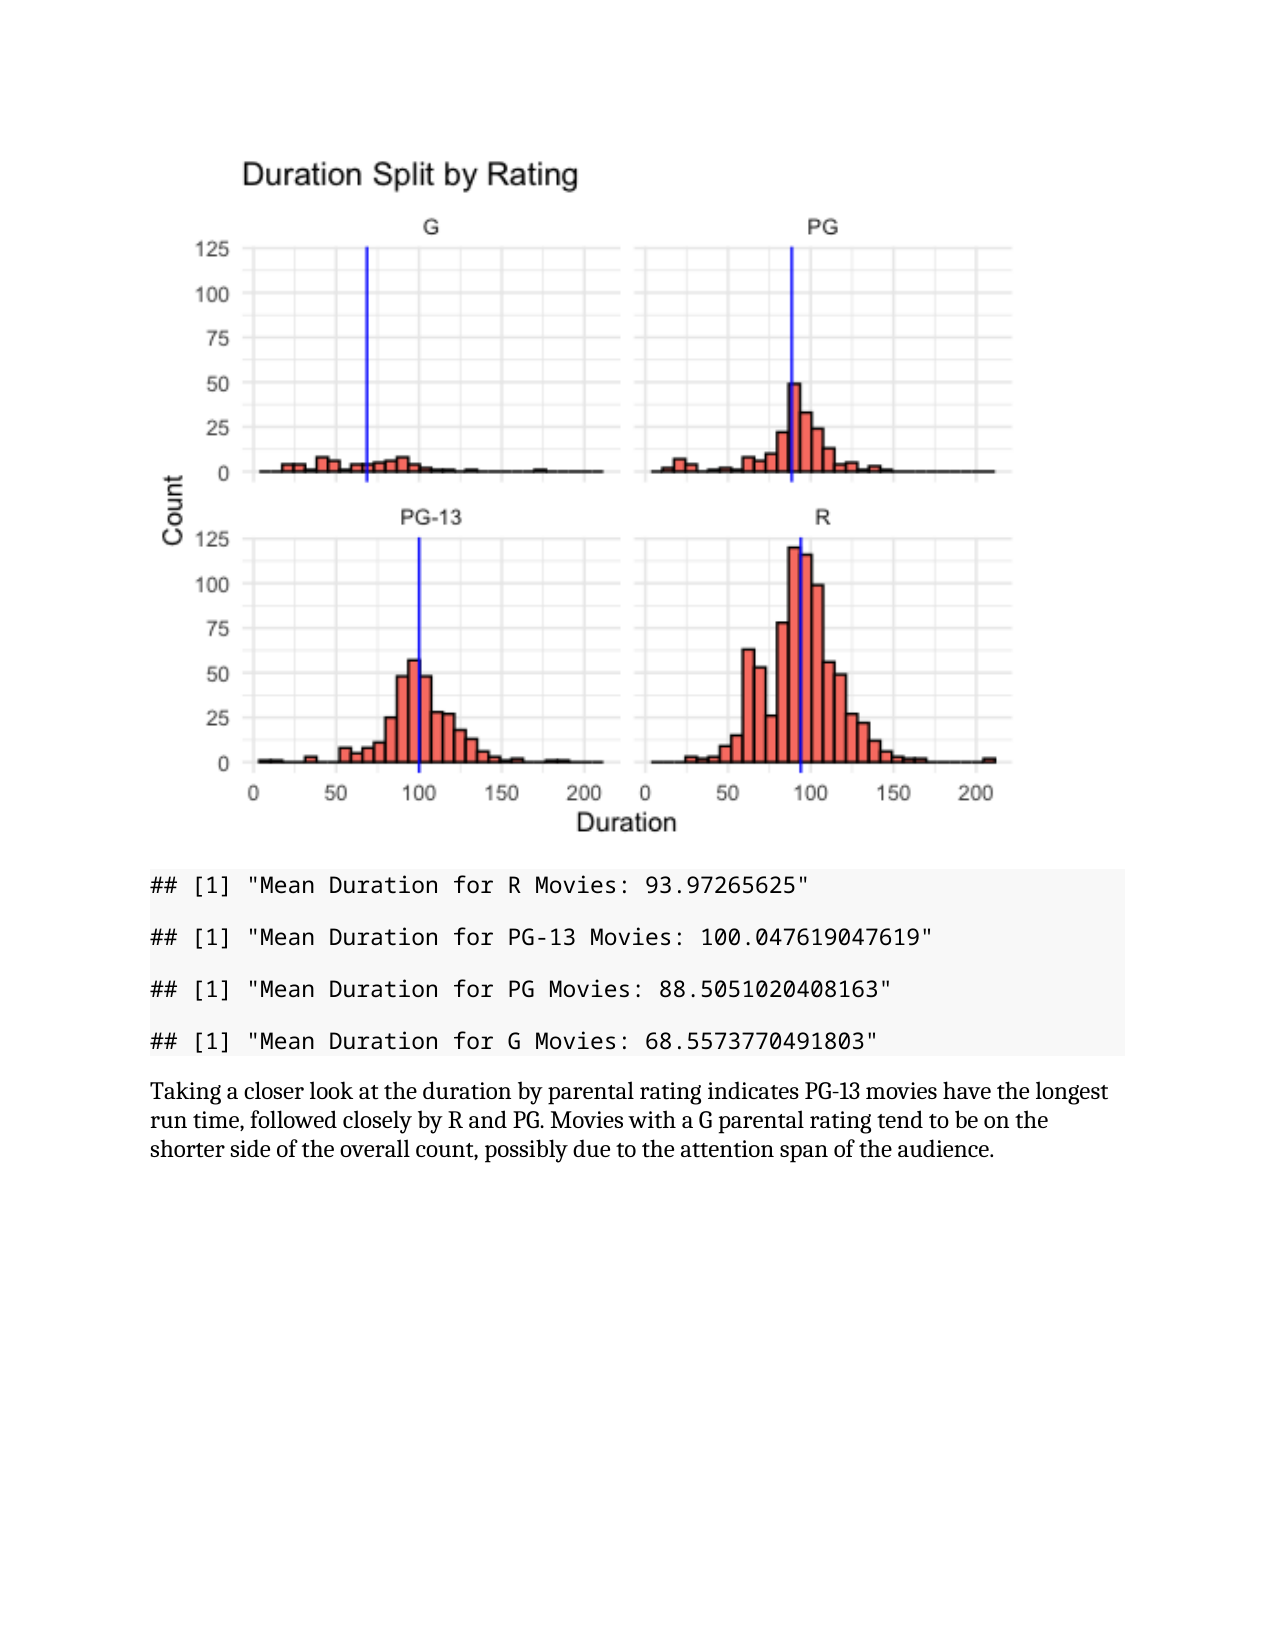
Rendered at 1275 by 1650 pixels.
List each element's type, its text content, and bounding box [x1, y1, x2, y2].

text ## [1] "Mean Duration for PG-13 Movies: 100.047619047619" [150, 921, 1125, 952]
text Taking a closer look at the duration by parental rating indicates PG-13 movies have the longest run time, followed closely by R and PG. Movies with a G parental rating tend to be on the shorter side of the overall count, possibly due to the attention span of the audience. [150, 1077, 1125, 1163]
picture [150, 150, 1025, 850]
text ## [1] "Mean Duration for G Movies: 68.5573770491803" [150, 1025, 1125, 1056]
text ## [1] "Mean Duration for PG Movies: 88.5051020408163" [150, 973, 1125, 1004]
text ## [1] "Mean Duration for R Movies: 93.97265625" [150, 869, 1125, 900]
